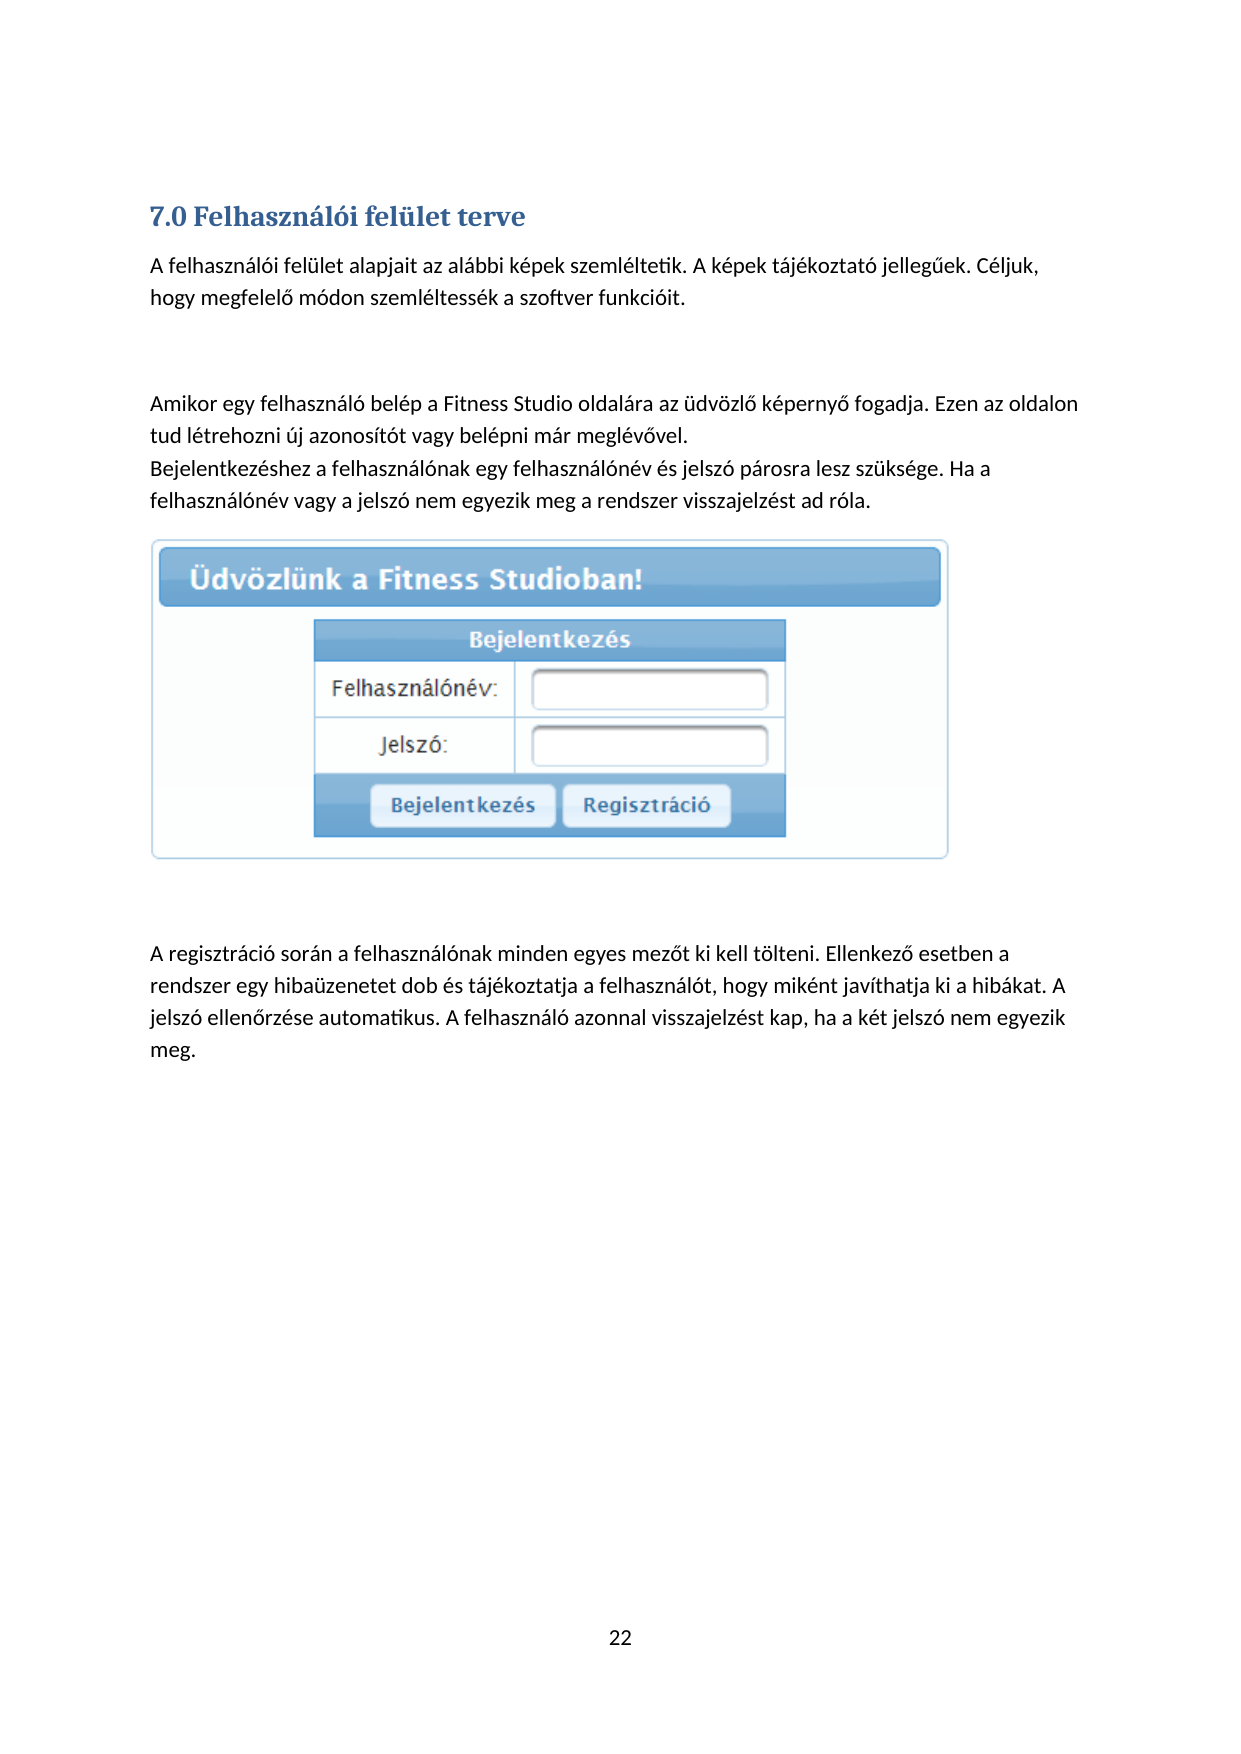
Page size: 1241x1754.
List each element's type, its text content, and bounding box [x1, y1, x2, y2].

subtitle 7.0 Felhasználói felület terve [150, 200, 1090, 233]
text A felhasználói felület alapjait az alábbi képek szemléltetik. A képek tájékoztató jellegűek. Céljuk, hogy megfelelő módon szemléltessék a szoftver funkcióit. [150, 251, 1090, 311]
text Amikor egy felhasználó belép a Fitness Studio oldalára az üdvözlő képernyő fogadja. Ezen az oldalon tud létrehozni új azonosítót vagy belépni már meglévővel. Bejelentkezéshez a felhasználónak egy felhasználónév és jelszó párosra lesz szüksége. Ha a felhasználónév vagy a jelszó nem egyezik meg a rendszer visszajelzést ad róla. [150, 389, 1090, 514]
picture [150, 538, 952, 861]
text A regisztráció során a felhasználónak minden egyes mezőt ki kell tölteni. Ellenkező esetben a rendszer egy hibaüzenetet dob és tájékoztatja a felhasználót, hogy miként javíthatja ki a hibákat. A jelszó ellenőrzése automatikus. A felhasználó azonnal visszajelzést kap, ha a két jelszó nem egyezik meg. [150, 939, 1090, 1063]
